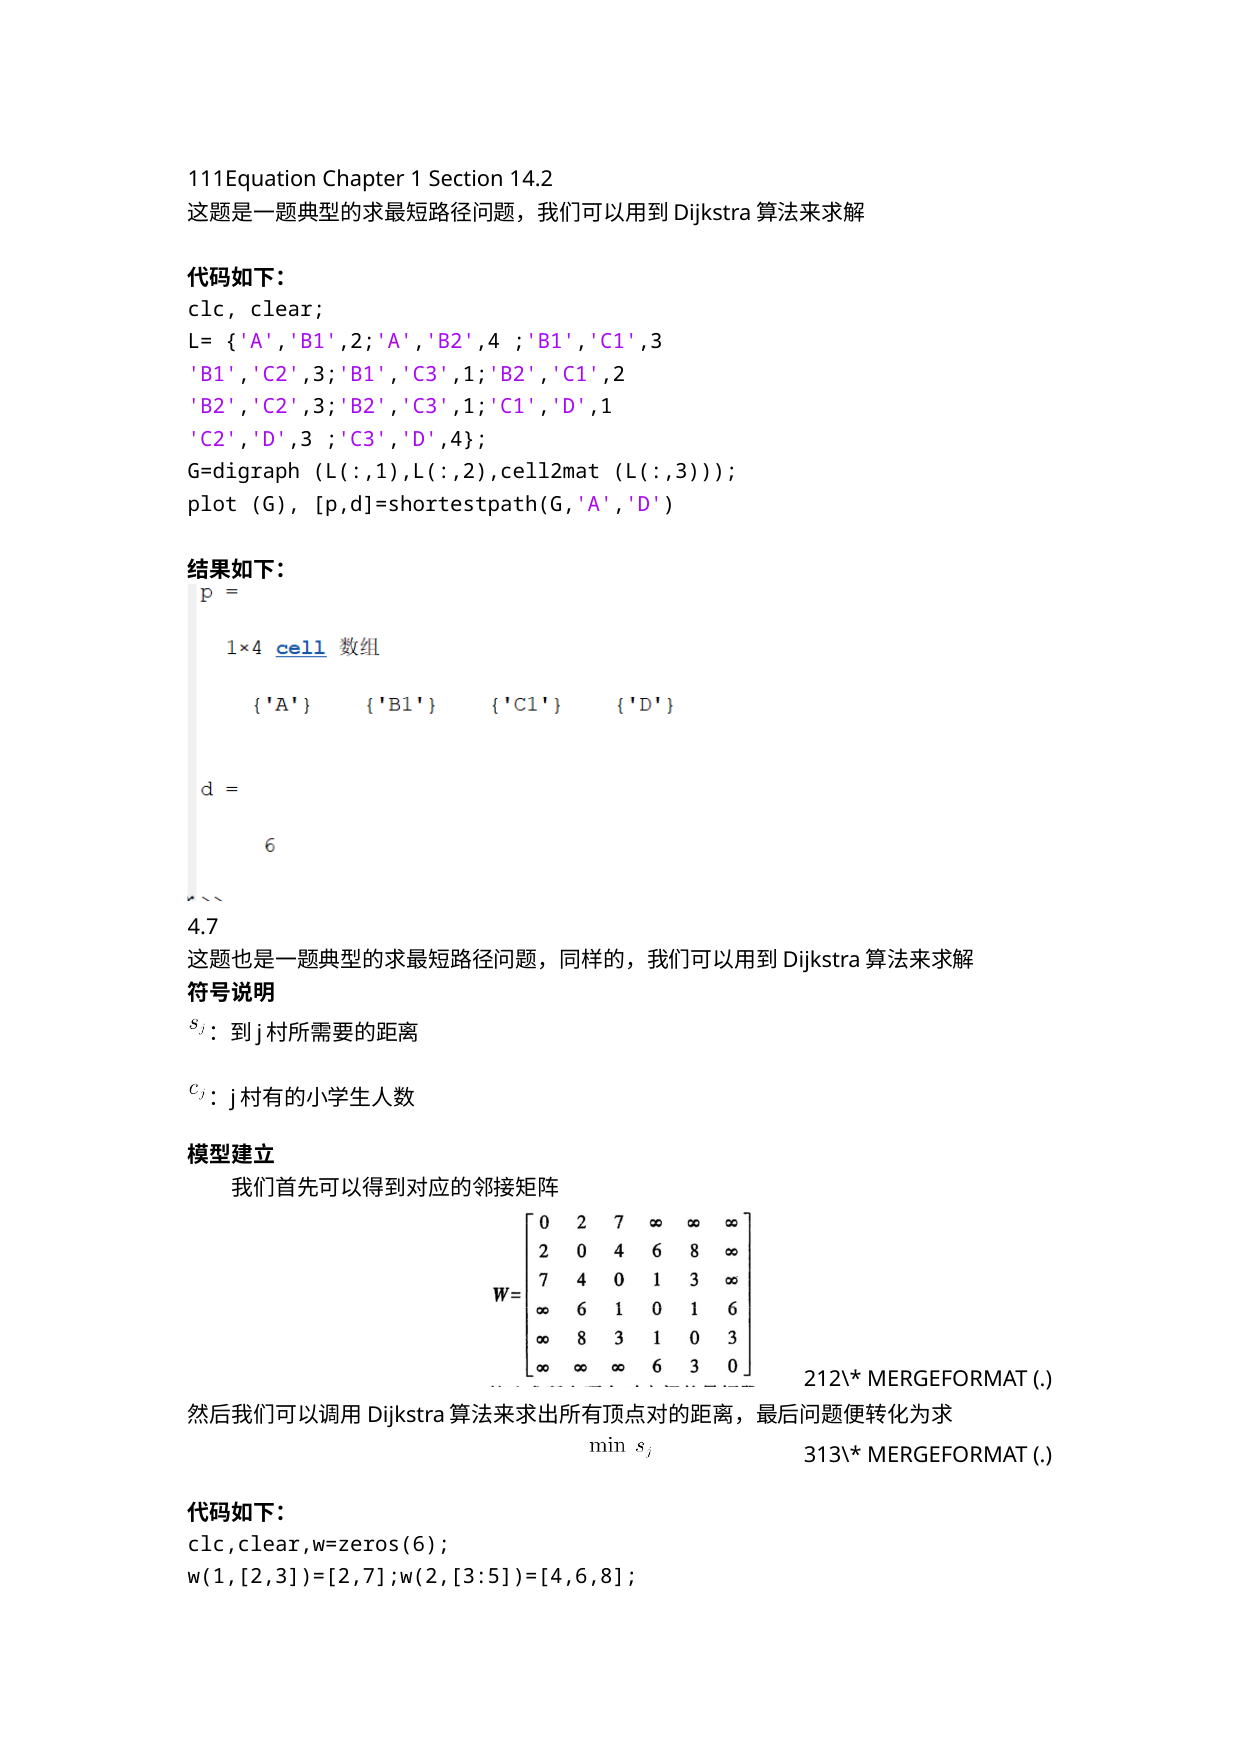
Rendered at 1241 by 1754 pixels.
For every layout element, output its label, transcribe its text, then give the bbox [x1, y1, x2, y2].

text 代码如下： [187, 259, 1053, 292]
text 代码如下： [187, 1494, 1053, 1527]
text ：到j村所需要的距离 [187, 1007, 1053, 1072]
text 4.2 [187, 162, 1053, 194]
text 这题是一题典型的求最短路径问题，我们可以用到Dijkstra算法来求解 [187, 194, 1053, 227]
text 符号说明 [187, 974, 1053, 1007]
text plot (G), [p,d]=shortestpath(G,'A','D') [187, 487, 1053, 519]
text w(1,[2,3])=[2,7];w(2,[3:5])=[4,6,8]; [187, 1559, 1053, 1592]
picture [187, 584, 781, 901]
text 这题也是一题典型的求最短路径问题，同样的，我们可以用到Dijkstra算法来求解 [187, 942, 1053, 974]
text 结果如下： [187, 552, 1053, 584]
text L= {'A','B1',2;'A','B2',4 ;'B1','C1',3 [187, 324, 1053, 357]
picture [487, 1202, 755, 1387]
text 'B2','C2',3;'B2','C3',1;'C1','D',1 [187, 389, 1053, 422]
text clc,clear,w=zeros(6); [187, 1527, 1053, 1559]
text 4.7 [187, 909, 1053, 942]
text 我们首先可以得到对应的邻接矩阵 [187, 1169, 1053, 1202]
text 'B1','C2',3;'B1','C3',1;'B2','C1',2 [187, 357, 1053, 389]
text G=digraph (L(:,1),L(:,2),cell2mat (L(:,3))); [187, 454, 1053, 487]
text 模型建立 [187, 1137, 1053, 1169]
text ：j村有的小学生人数 [187, 1072, 1053, 1137]
text clc, clear; [187, 292, 1053, 324]
text 然后我们可以调用Dijkstra算法来求出所有顶点对的距离，最后问题便转化为求 [187, 1397, 1053, 1429]
text 'C2','D',3 ;'C3','D',4}; [187, 422, 1053, 454]
